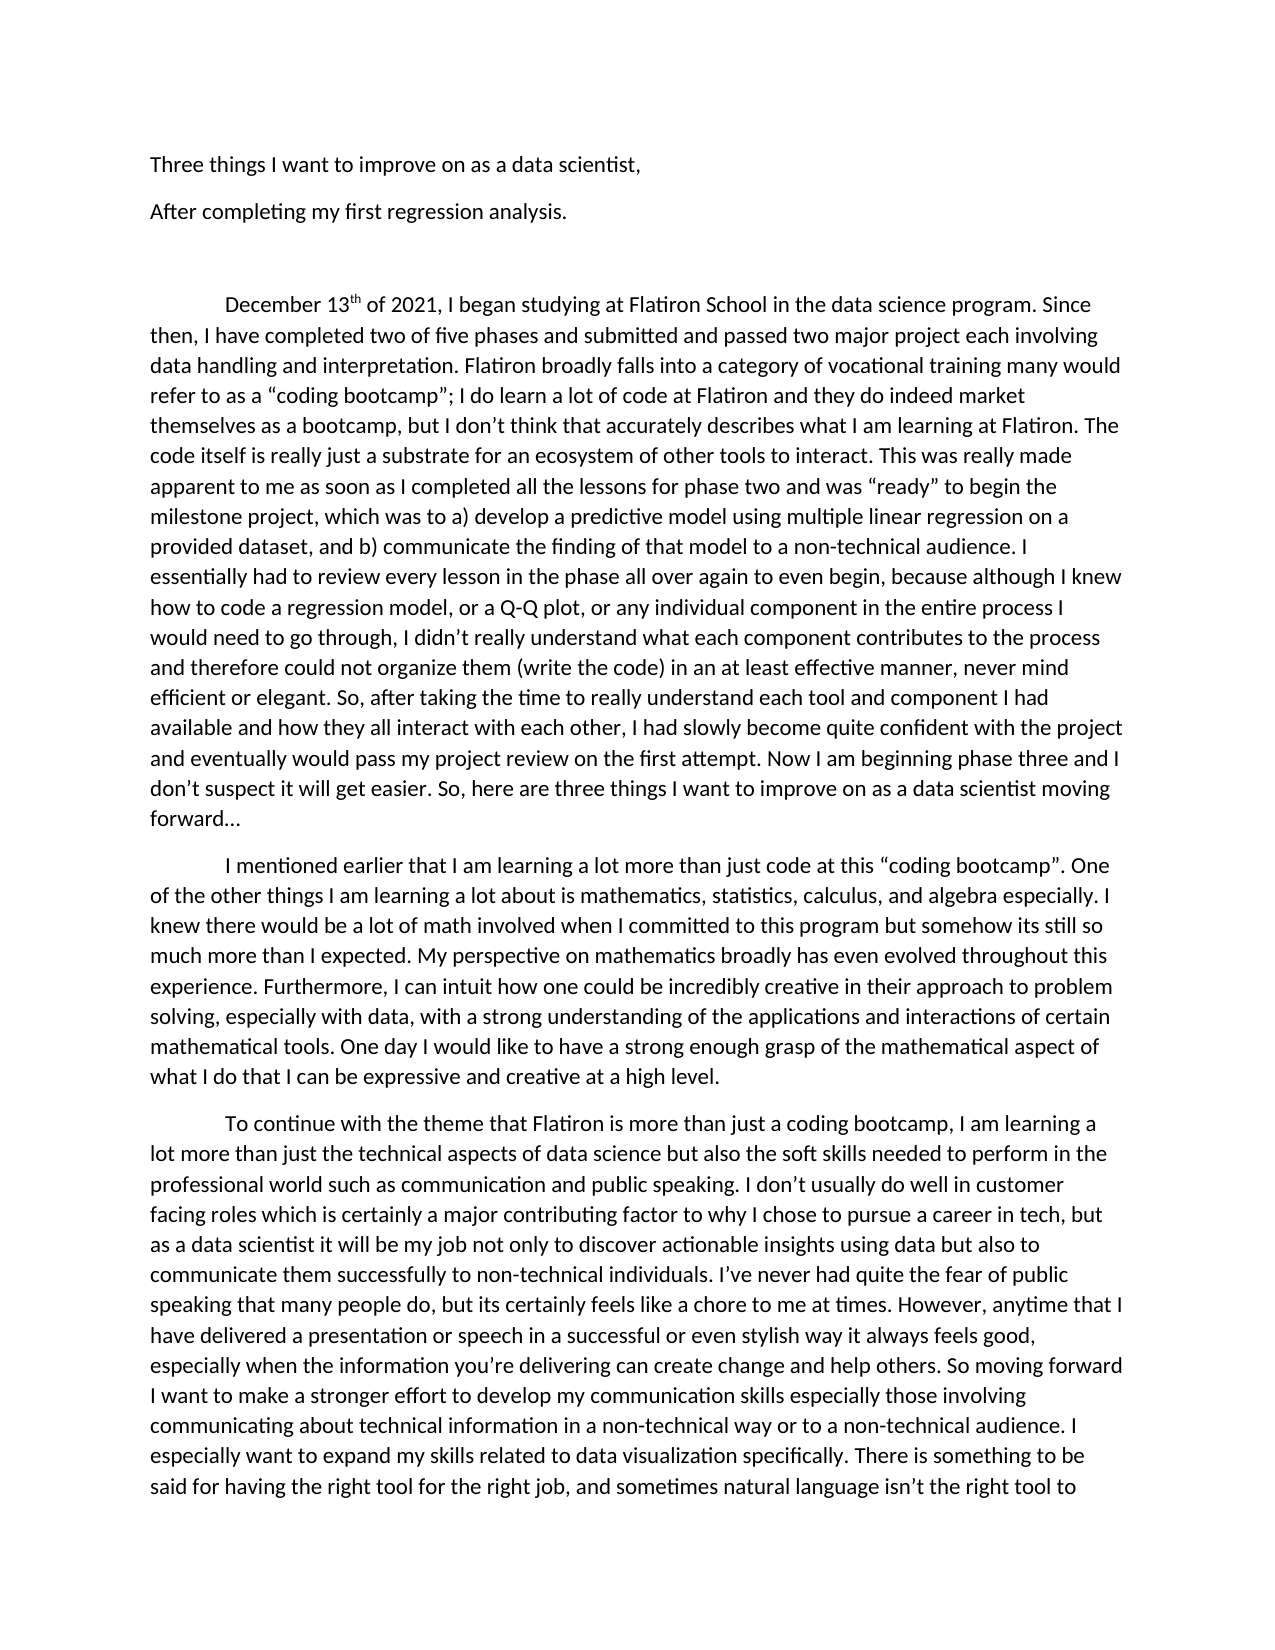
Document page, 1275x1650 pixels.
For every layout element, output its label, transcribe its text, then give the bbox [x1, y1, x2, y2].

text December 13th of 2021, I began studying at Flatiron School in the data science program. Since then, I have completed two of five phases and submitted and passed two major project each involving data handling and interpretation. Flatiron broadly falls into a category of vocational training many would refer to as a “coding bootcamp”; I do learn a lot of code at Flatiron and they do indeed market themselves as a bootcamp, but I don’t think that accurately describes what I am learning at Flatiron. The code itself is really just a substrate for an ecosystem of other tools to interact. This was really made apparent to me as soon as I completed all the lessons for phase two and was “ready” to begin the milestone project, which was to a) develop a predictive model using multiple linear regression on a provided dataset, and b) communicate the finding of that model to a non-technical audience. I essentially had to review every lesson in the phase all over again to even begin, because although I knew how to code a regression model, or a Q-Q plot, or any individual component in the entire process I would need to go through, I didn’t really understand what each component contributes to the process and therefore could not organize them (write the code) in an at least effective manner, never mind efficient or elegant. So, after taking the time to really understand each tool and component I had available and how they all interact with each other, I had slowly become quite confident with the project and eventually would pass my project review on the first attempt. Now I am beginning phase three and I don’t suspect it will get easier. So, here are three things I want to improve on as a data scientist moving forward… [150, 291, 1125, 832]
text After completing my first regression analysis. [150, 197, 1125, 225]
text Three things I want to improve on as a data scientist, [150, 150, 1125, 178]
text I mentioned earlier that I am learning a lot more than just code at this “coding bootcamp”. One of the other things I am learning a lot about is mathematics, statistics, calculus, and algebra especially. I knew there would be a lot of math involved when I committed to this program but somehow its still so much more than I expected. My perspective on mathematics broadly has even evolved throughout this experience. Furthermore, I can intuit how one could be incredibly creative in their approach to problem solving, especially with data, with a strong understanding of the applications and interactions of certain mathematical tools. One day I would like to have a strong enough grasp of the mathematical aspect of what I do that I can be expressive and creative at a high level. [150, 851, 1125, 1091]
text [150, 1109, 1125, 1500]
